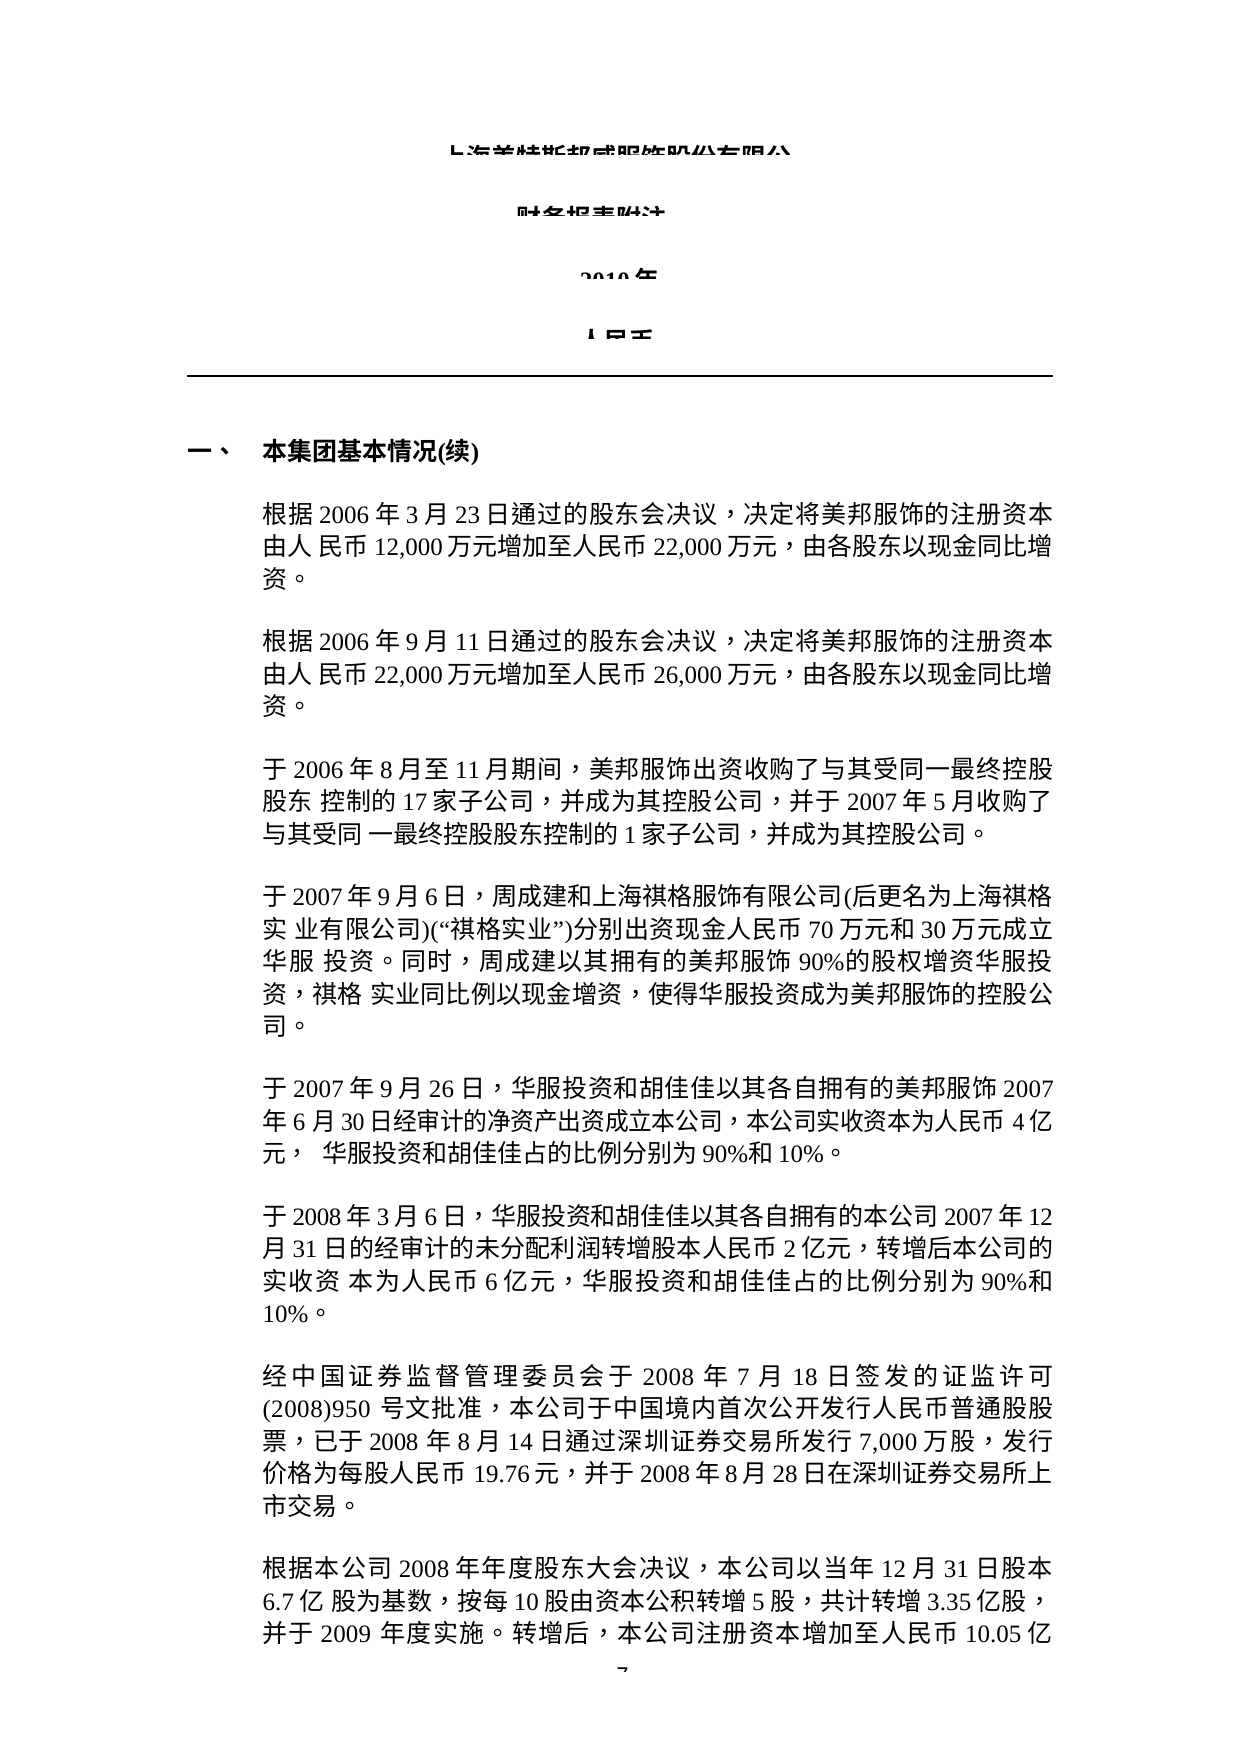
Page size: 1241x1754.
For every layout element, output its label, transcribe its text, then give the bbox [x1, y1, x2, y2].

text 一、 本集团基本情况(续) [187, 430, 1054, 468]
subtitle 于2006年8月至11月期间，美邦服饰出资收购了与其受同一最终控股股东 控制的17家子公司，并成为其控股公司，并于2007年5月收购了与其受同 一最终控股股东控制的1家子公司，并成为其控股公司。 [262, 752, 1053, 850]
subtitle 经中国证券监督管理委员会于2008年7月18日签发的证监许可(2008)950 号文批准，本公司于中国境内首次公开发行人民币普通股股票，已于2008 年8月14日通过深圳证券交易所发行7,000万股，发行价格为每股人民币 19.76元，并于2008年8月28日在深圳证券交易所上市交易。 [262, 1359, 1053, 1522]
subtitle 于2007年9月26日，华服投资和胡佳佳以其各自拥有的美邦服饰2007年6 月30日经审计的净资产出资成立本公司，本公司实收资本为人民币4亿元， 华服投资和胡佳佳占的比例分别为90%和10%。 [262, 1072, 1054, 1169]
subtitle 根据2006年3月23日通过的股东会决议，决定将美邦服饰的注册资本由人 民币12,000万元增加至人民币22,000万元，由各股东以现金同比增资。 [262, 497, 1053, 595]
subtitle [262, 1552, 1052, 1649]
subtitle 于2008年3月6日，华服投资和胡佳佳以其各自拥有的本公司2007年12月31 日的经审计的未分配利润转增股本人民币2亿元，转增后本公司的实收资 本为人民币6亿元，华服投资和胡佳佳占的比例分别为90%和10%。 [262, 1199, 1053, 1329]
subtitle 根据2006年9月11日通过的股东会决议，决定将美邦服饰的注册资本由人 民币22,000万元增加至人民币26,000万元，由各股东以现金同比增资。 [262, 625, 1053, 722]
subtitle 于2007年9月6日，周成建和上海祺格服饰有限公司(后更名为上海祺格实 业有限公司)(“祺格实业”)分别出资现金人民币70万元和30万元成立华服 投资。同时，周成建以其拥有的美邦服饰90%的股权增资华服投资，祺格 实业同比例以现金增资，使得华服投资成为美邦服饰的控股公司。 [262, 879, 1053, 1042]
